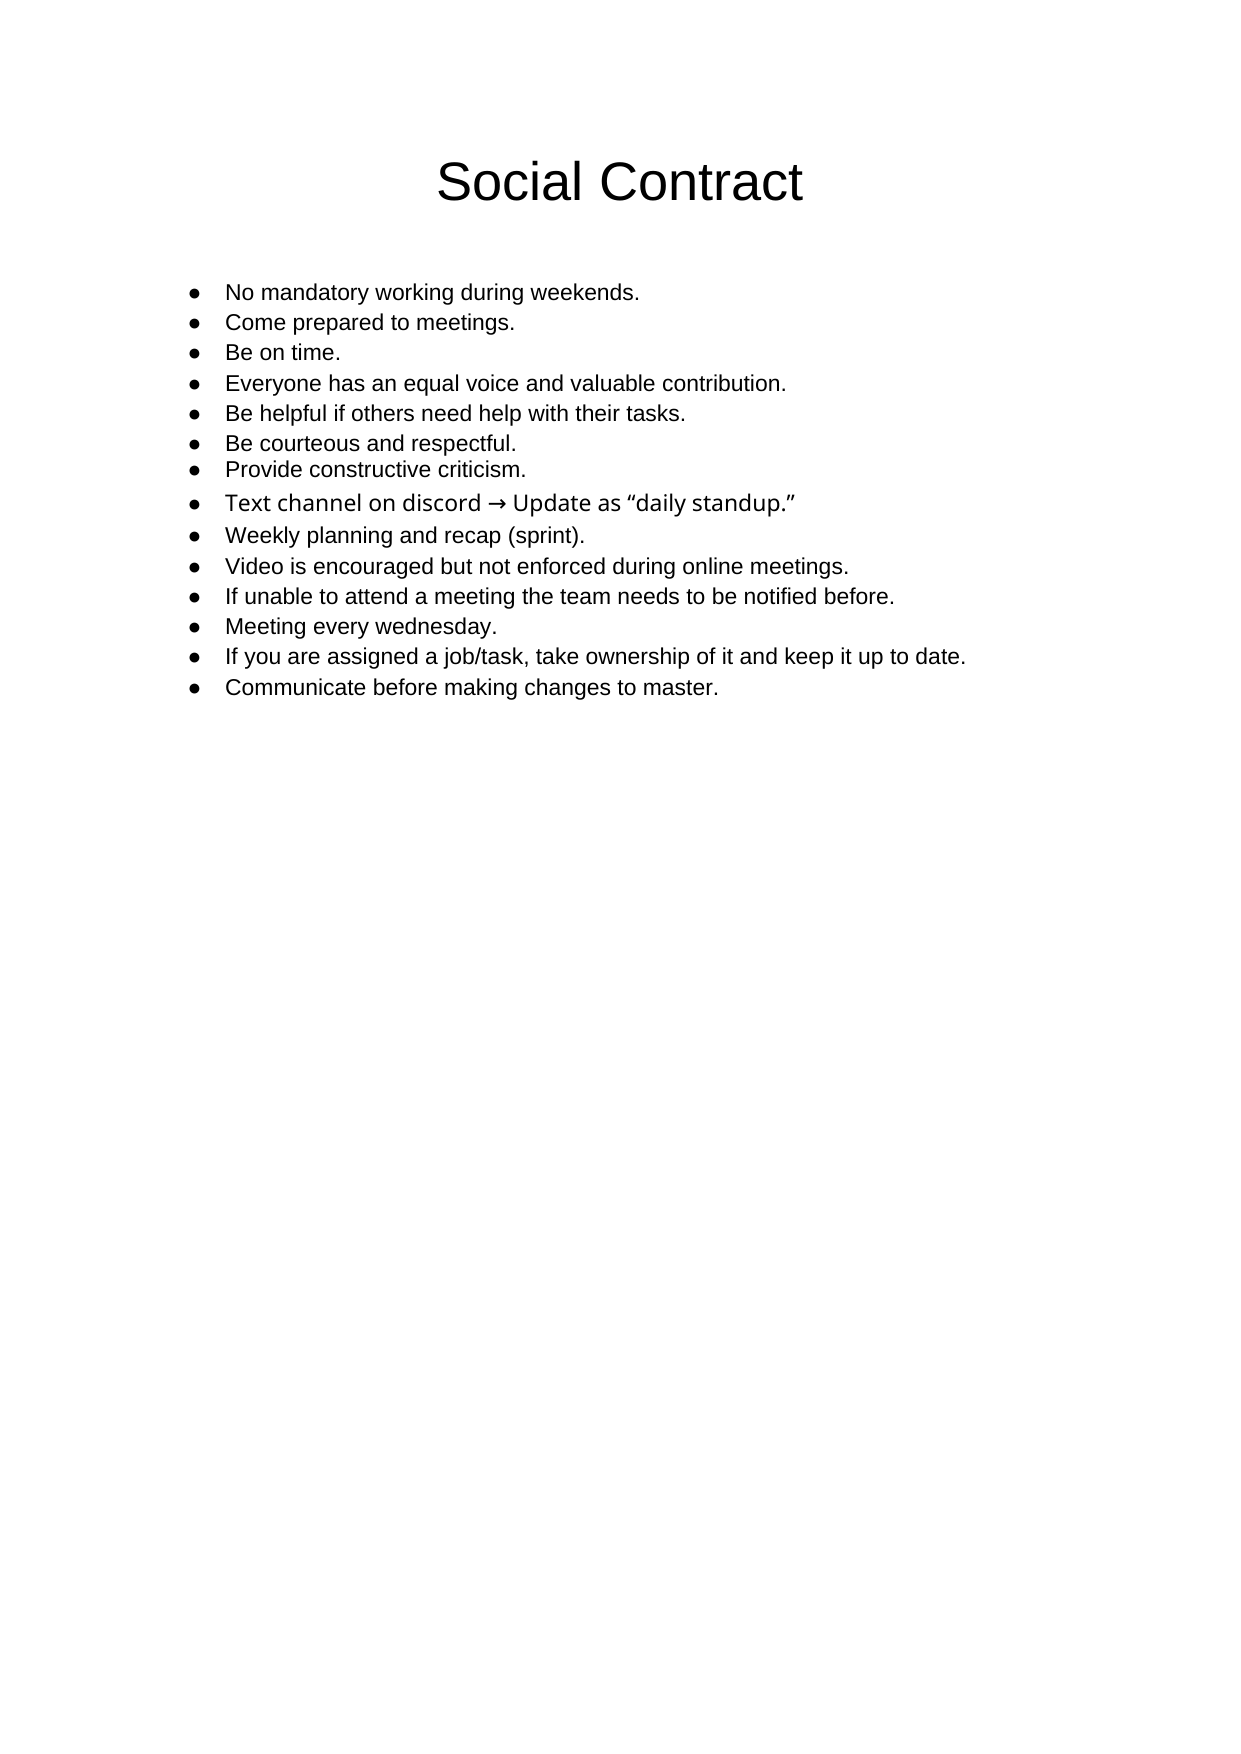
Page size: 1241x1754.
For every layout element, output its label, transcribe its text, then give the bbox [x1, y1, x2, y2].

list Text channel on discord → Update as “daily standup.” [187, 487, 1090, 518]
list Meeting every wednesday. [187, 613, 1090, 639]
list Be on time. [187, 339, 1090, 366]
list Provide constructive criticism. [187, 456, 1090, 483]
list Communicate before making changes to master. [187, 673, 1090, 700]
list If you are assigned a job/task, take ownership of it and keep it up to date. [187, 643, 1090, 670]
list Video is encouraged but not enforced during online meetings. [187, 553, 1090, 579]
list Come prepared to meetings. [187, 309, 1090, 336]
title Social Contract [150, 150, 1090, 212]
list If unable to attend a meeting the team needs to be notified before. [187, 583, 1090, 609]
list No mandatory working during weekends. [187, 279, 1090, 305]
list Everyone has an equal voice and valuable contribution. [187, 369, 1090, 396]
list Weekly planning and recap (sprint). [187, 522, 1090, 549]
list Be helpful if others need help with their tasks. [187, 400, 1090, 426]
list Be courteous and respectful. [187, 430, 1090, 456]
